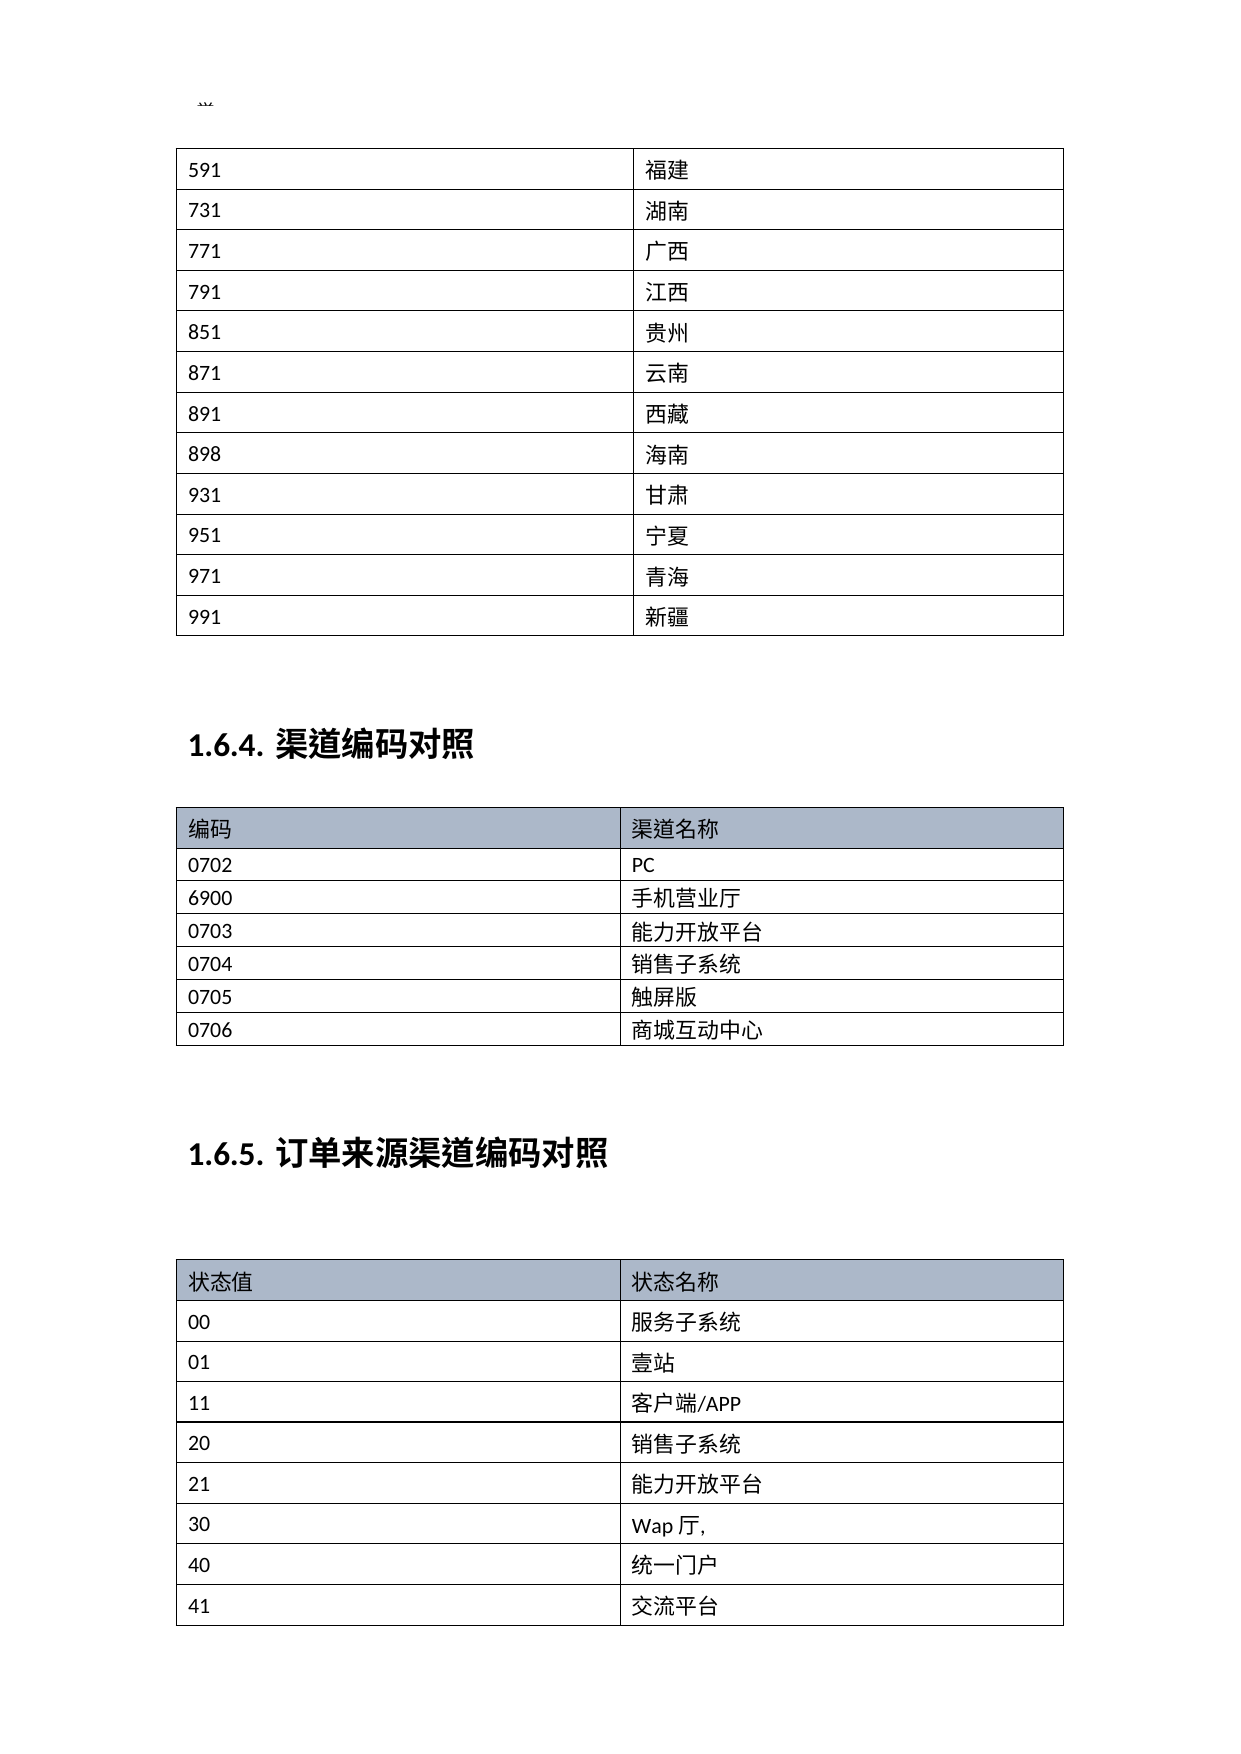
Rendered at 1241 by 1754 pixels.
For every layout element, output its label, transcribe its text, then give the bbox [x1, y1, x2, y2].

table_cell 福建 [634, 149, 1063, 188]
table_cell 手机营业厅 [621, 881, 1063, 913]
table_cell 0704 [177, 947, 620, 979]
table_cell 新疆 [634, 596, 1063, 635]
table_header 状态名称 [621, 1260, 1063, 1300]
table_cell 20 [177, 1423, 620, 1462]
list 渠道编码对照 [187, 721, 1096, 767]
table_cell 客户端/APP [621, 1382, 1063, 1421]
table_cell 能力开放平台 [621, 1463, 1063, 1503]
table_cell Wap 厅, [621, 1504, 1063, 1543]
table_cell 销售子系统 [621, 947, 1063, 979]
table_cell 891 [177, 393, 633, 432]
table_cell 统一门户 [621, 1544, 1063, 1584]
table_cell 江西 [634, 271, 1063, 310]
table_cell 791 [177, 271, 633, 310]
table_cell 11 [177, 1382, 620, 1421]
table_cell 0705 [177, 980, 620, 1012]
table_cell 广西 [634, 230, 1063, 270]
table_cell 甘肃 [634, 474, 1063, 513]
table_cell 898 [177, 433, 633, 473]
table_cell 0703 [177, 914, 620, 946]
table_cell 云南 [634, 352, 1063, 392]
table_cell 触屏版 [621, 980, 1063, 1012]
table_cell 41 [177, 1585, 620, 1624]
table_cell 931 [177, 474, 633, 513]
table_cell 6900 [177, 881, 620, 913]
table_cell 青海 [634, 555, 1063, 595]
table_cell 771 [177, 230, 633, 270]
table_cell 壹站 [621, 1342, 1063, 1381]
table_cell PC [621, 849, 1063, 880]
table_cell 871 [177, 352, 633, 392]
table_cell 宁夏 [634, 515, 1063, 554]
table_cell 30 [177, 1504, 620, 1543]
table_cell 851 [177, 311, 633, 351]
table_header 编码 [177, 808, 620, 848]
table_cell 591 [177, 149, 633, 188]
table_cell 服务子系统 [621, 1301, 1063, 1341]
table_cell 交流平台 [621, 1585, 1063, 1624]
table_cell 731 [177, 190, 633, 229]
table_cell 西藏 [634, 393, 1063, 432]
table_cell 01 [177, 1342, 620, 1381]
list 订单来源渠道编码对照 [187, 1130, 1096, 1176]
table_cell 991 [177, 596, 633, 635]
table_cell 951 [177, 515, 633, 554]
table_cell 湖南 [634, 190, 1063, 229]
table_cell 971 [177, 555, 633, 595]
table_cell 40 [177, 1544, 620, 1584]
table_cell 销售子系统 [621, 1423, 1063, 1462]
table_cell 0702 [177, 849, 620, 880]
table_cell 贵州 [634, 311, 1063, 351]
table_cell 21 [177, 1463, 620, 1503]
table_cell 0706 [177, 1013, 620, 1045]
table_cell 商城互动中心 [621, 1013, 1063, 1045]
table_cell 海南 [634, 433, 1063, 473]
table_cell 00 [177, 1301, 620, 1341]
table_header 渠道名称 [621, 808, 1063, 848]
table_cell 能力开放平台 [621, 914, 1063, 946]
table_header 状态值 [177, 1260, 620, 1300]
